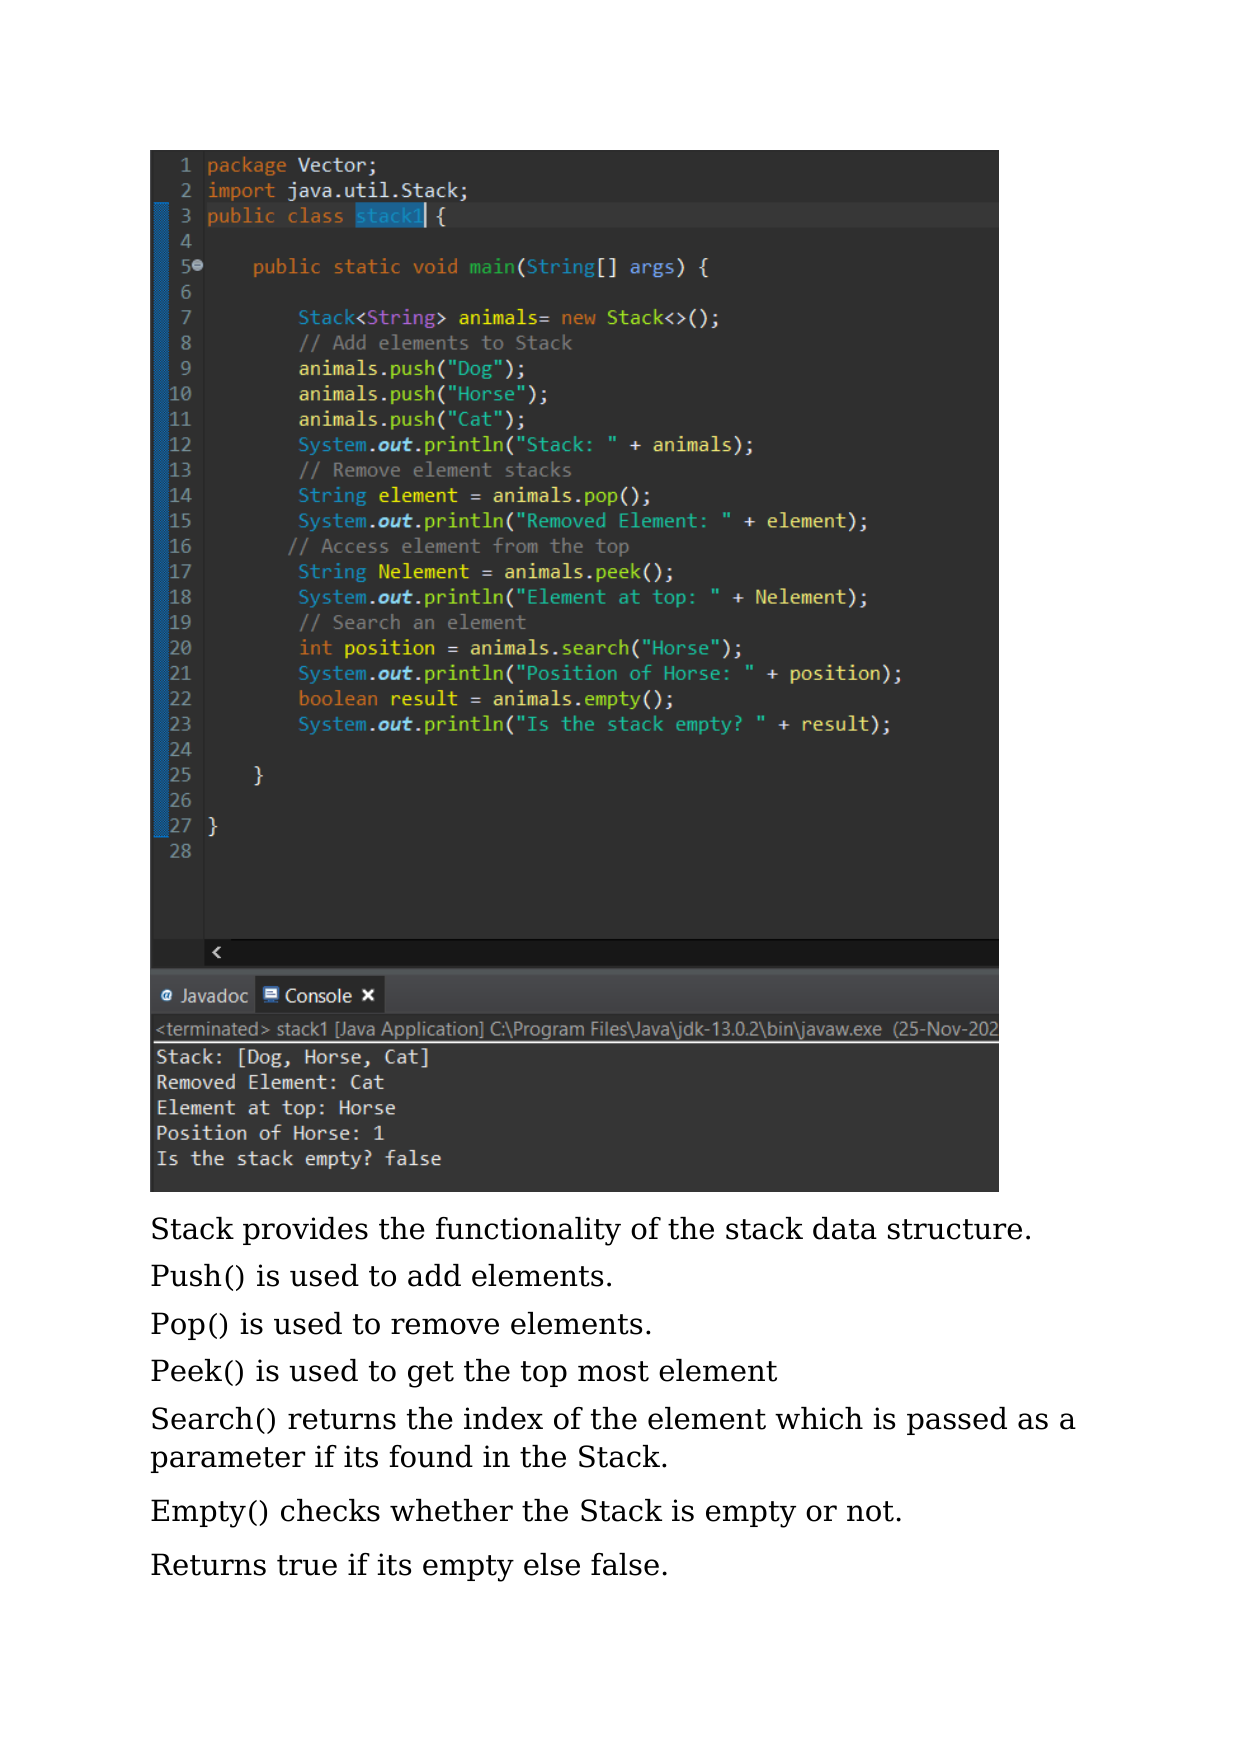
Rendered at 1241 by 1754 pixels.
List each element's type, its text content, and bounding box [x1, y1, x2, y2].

text Stack provides the functionality of the stack data structure. [150, 1210, 1090, 1245]
text Push() is used to add elements. [150, 1258, 1090, 1293]
text Empty() checks whether the Stack is empty or not. [150, 1492, 1090, 1527]
text Peek() is used to get the top most element [150, 1353, 1090, 1388]
text Returns true if its empty else false. [150, 1547, 1090, 1582]
text Search() returns the index of the element which is passed as a parameter if its found in the Stack. [150, 1400, 1090, 1473]
text Pop() is used to remove elements. [150, 1305, 1090, 1340]
picture [150, 150, 999, 1192]
